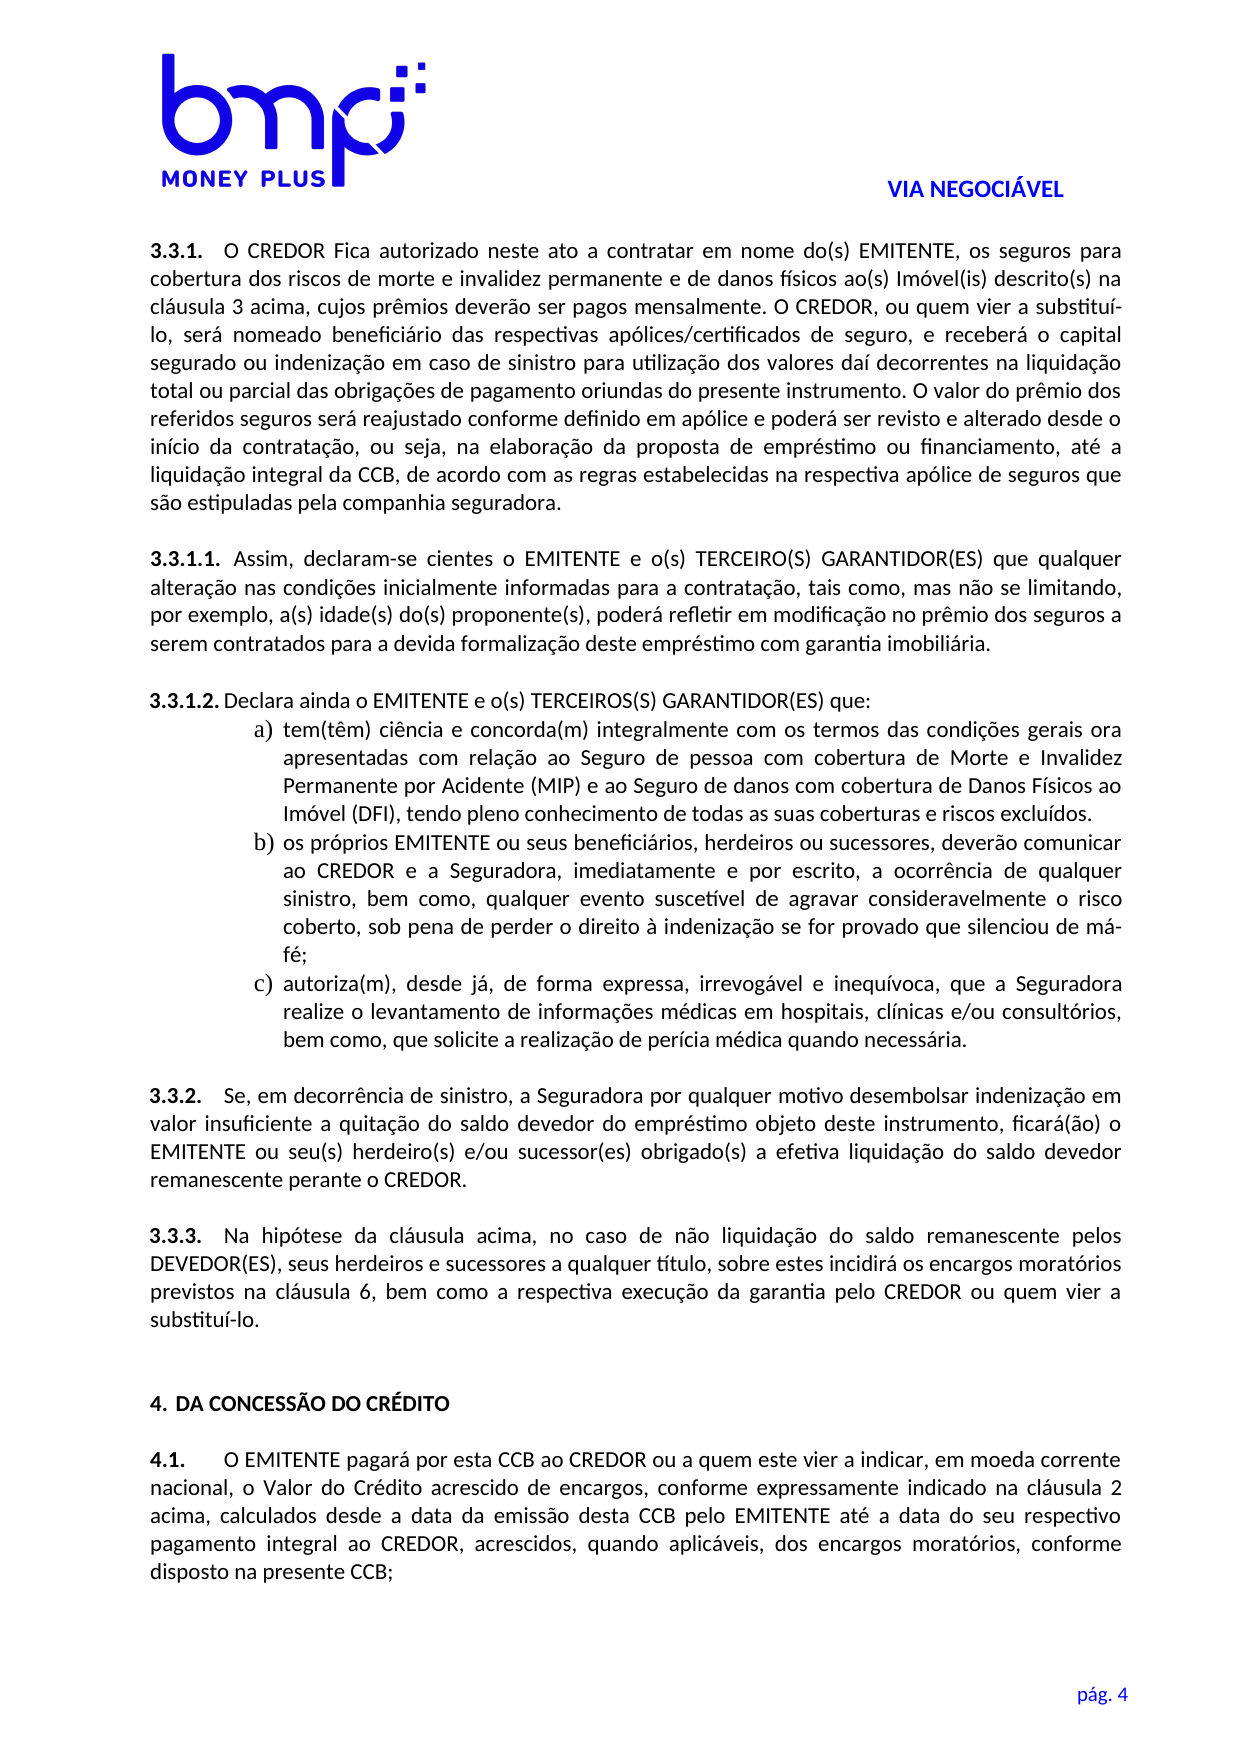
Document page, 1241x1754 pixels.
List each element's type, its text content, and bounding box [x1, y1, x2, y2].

list O CREDOR Fica autorizado neste ato a contratar em nome do(s) EMITENTE, os seguros para cobertura dos riscos de morte e invalidez permanente e de danos físicos ao(s) Imóvel(is) descrito(s) na cláusula 3 acima, cujos prêmios deverão ser pagos mensalmente. O CREDOR, ou quem vier a substituí-lo, será nomeado beneficiário das respectivas apólices/certificados de seguro, e receberá o capital segurado ou indenização em caso de sinistro para utilização dos valores daí decorrentes na liquidação total ou parcial das obrigações de pagamento oriundas do presente instrumento. O valor do prêmio dos referidos seguros será reajustado conforme definido em apólice e poderá ser revisto e alterado desde o início da contratação, ou seja, na elaboração da proposta de empréstimo ou financiamento, até a liquidação integral da CCB, de acordo com as regras estabelecidas na respectiva apólice de seguros que são estipuladas pela companhia seguradora. [150, 236, 1124, 517]
list os próprios EMITENTE ou seus beneficiários, herdeiros ou sucessores, deverão comunicar ao CREDOR e a Seguradora, imediatamente e por escrito, a ocorrência de qualquer sinistro, bem como, qualquer evento suscetível de agravar consideravelmente o risco coberto, sob pena de perder o direito à indenização se for provado que silenciou de má-fé; [253, 827, 1124, 968]
picture [150, 44, 434, 198]
list tem(têm) ciência e concorda(m) integralmente com os termos das condições gerais ora apresentadas com relação ao Seguro de pessoa com cobertura de Morte e Invalidez Permanente por Acidente (MIP) e ao Seguro de danos com cobertura de Danos Físicos ao Imóvel (DFI), tendo pleno conhecimento de todas as suas coberturas e riscos excluídos. [253, 714, 1124, 827]
list autoriza(m), desde já, de forma expressa, irrevogável e inequívoca, que a Seguradora realize o levantamento de informações médicas em hospitais, clínicas e/ou consultórios, bem como, que solicite a realização de perícia médica quando necessária. [253, 968, 1124, 1053]
list Na hipótese da cláusula acima, no caso de não liquidação do saldo remanescente pelos DEVEDOR(ES), seus herdeiros e sucessores a qualquer título, sobre estes incidirá os encargos moratórios previstos na cláusula 6, bem como a respectiva execução da garantia pelo CREDOR ou quem vier a substituí-lo. [149, 1221, 1124, 1333]
list Se, em decorrência de sinistro, a Seguradora por qualquer motivo desembolsar indenização em valor insuficiente a quitação do saldo devedor do empréstimo objeto deste instrumento, ficará(ão) o EMITENTE ou seu(s) herdeiro(s) e/ou sucessor(es) obrigado(s) a efetiva liquidação do saldo devedor remanescente perante o CREDOR. [149, 1081, 1124, 1193]
list Declara ainda o EMITENTE e o(s) TERCEIROS(S) GARANTIDOR(ES) que: [149, 686, 1124, 714]
list Assim, declaram-se cientes o EMITENTE e o(s) TERCEIRO(S) GARANTIDOR(ES) que qualquer alteração nas condições inicialmente informadas para a contratação, tais como, mas não se limitando, por exemplo, a(s) idade(s) do(s) proponente(s), poderá refletir em modificação no prêmio dos seguros a serem contratados para a devida formalização deste empréstimo com garantia imobiliária. [150, 544, 1124, 657]
list DA CONCESSÃO DO CRÉDITO [150, 1389, 1128, 1417]
